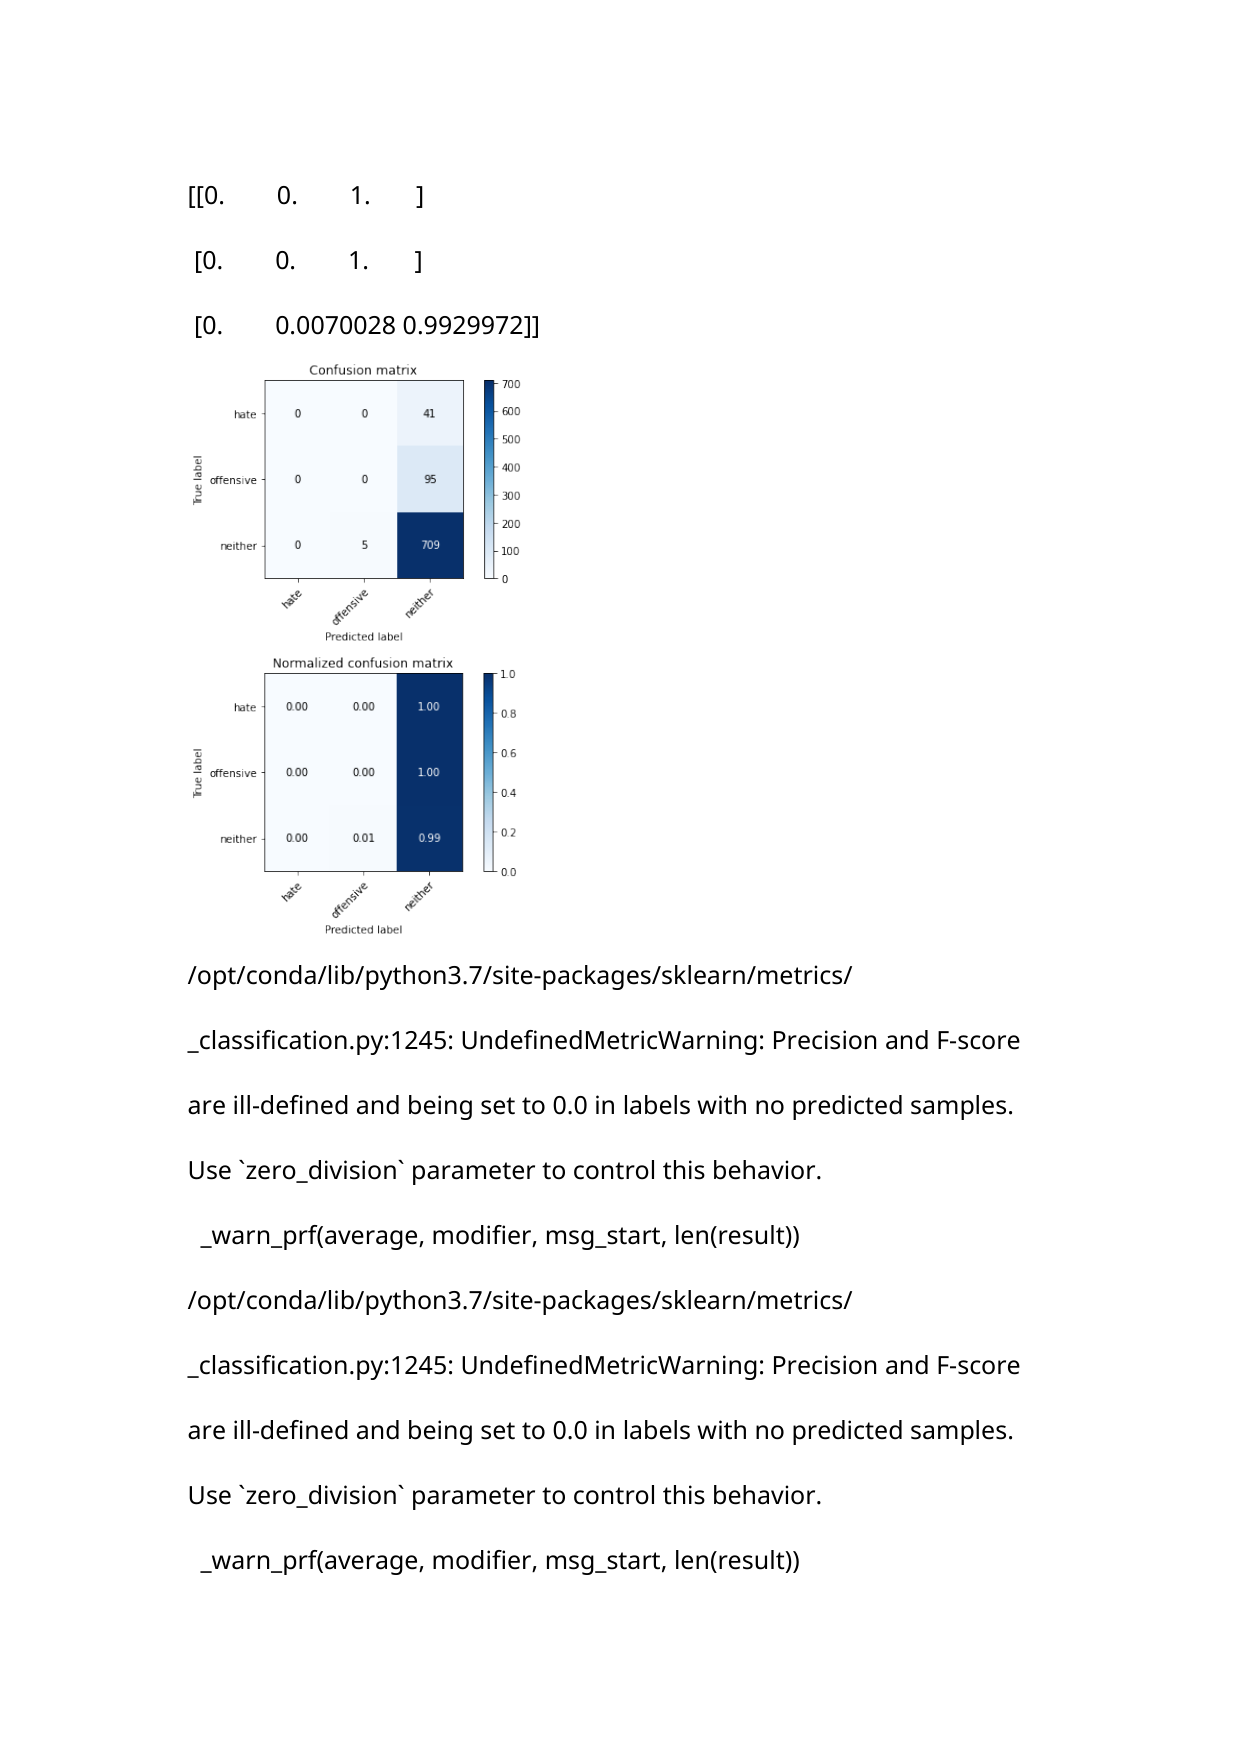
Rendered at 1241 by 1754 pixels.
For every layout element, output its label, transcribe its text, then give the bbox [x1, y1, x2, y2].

picture [187, 650, 524, 942]
picture [187, 357, 528, 649]
text _warn_prf(average, modifier, msg_start, len(result)) [187, 1202, 1053, 1267]
text [0. 0.0070028 0.9929972]] [187, 292, 1053, 357]
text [187, 1267, 1053, 1527]
text [0. 0. 1. ] [187, 227, 1053, 292]
text _warn_prf(average, modifier, msg_start, len(result)) [187, 1527, 1053, 1592]
text [[0. 0. 1. ] [187, 162, 1053, 227]
